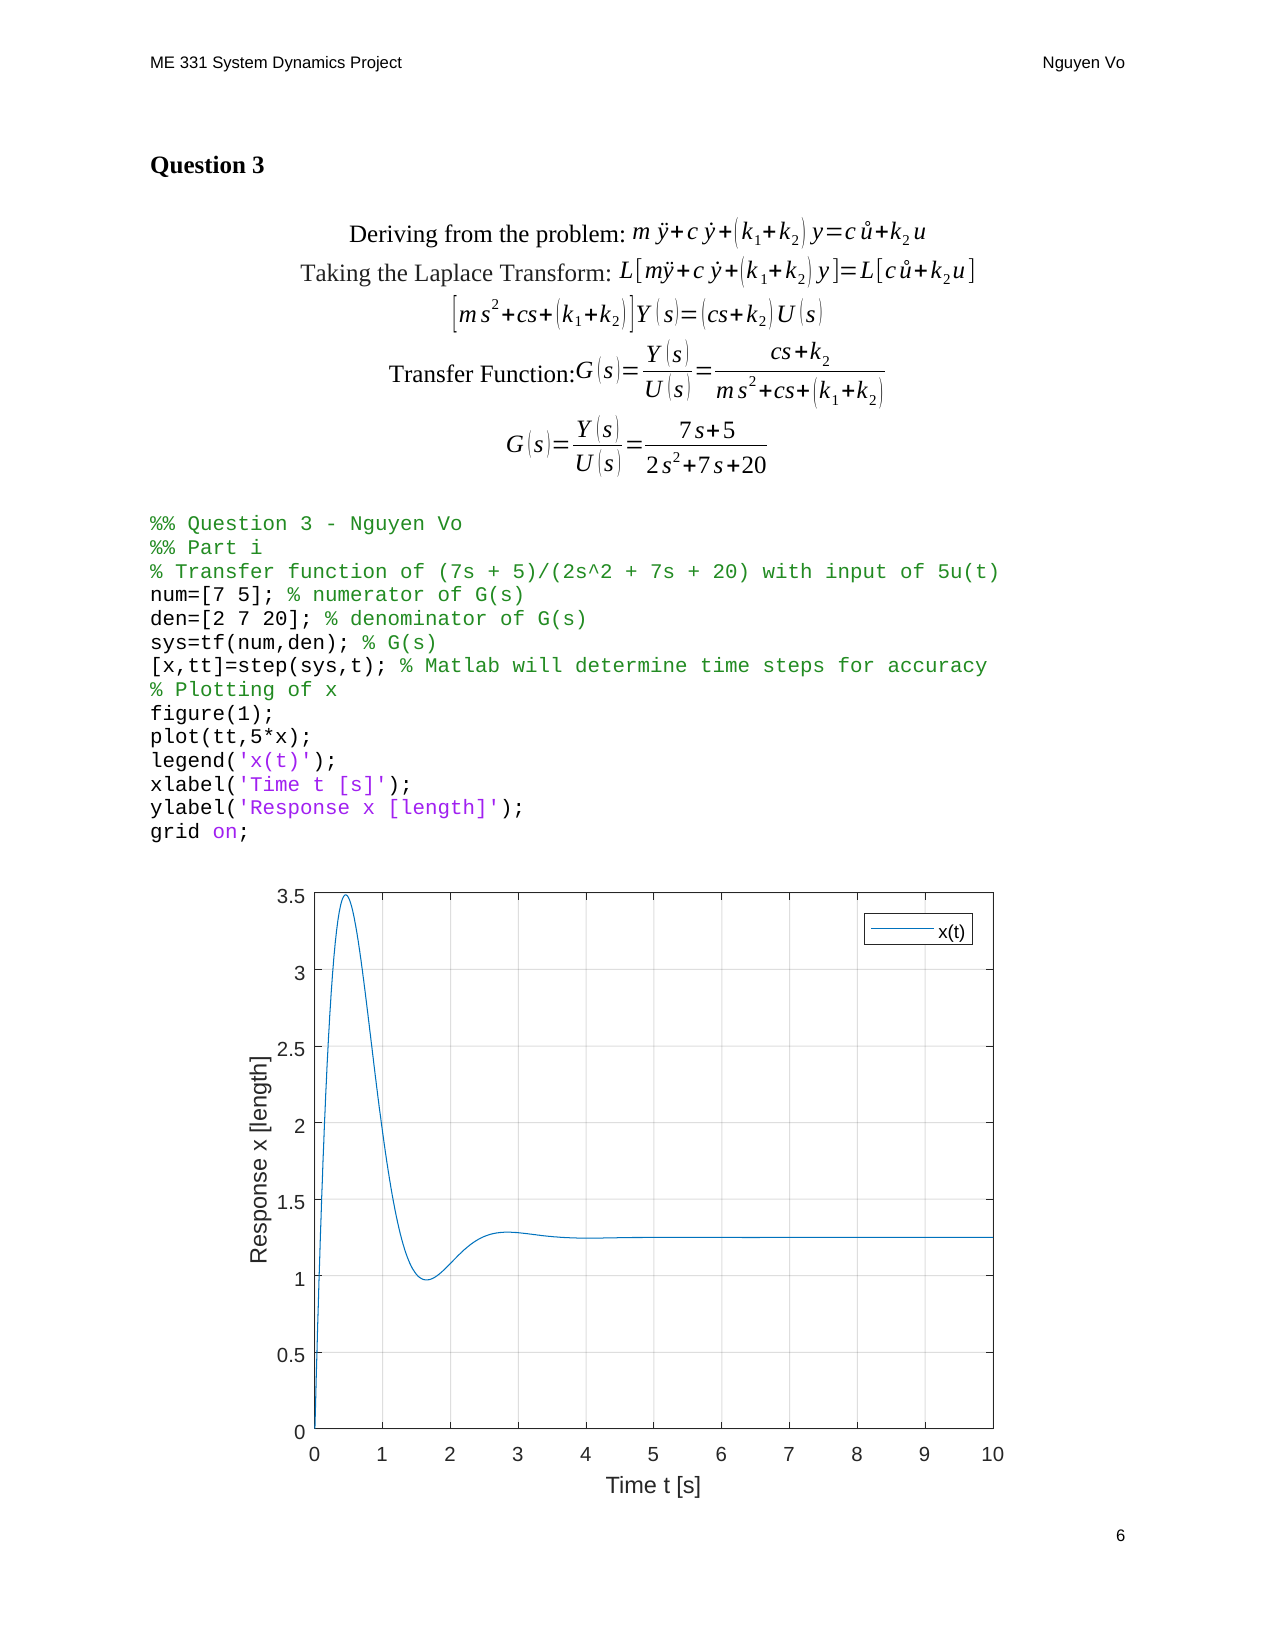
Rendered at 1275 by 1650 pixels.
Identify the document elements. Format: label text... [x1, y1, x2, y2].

text %% Question 3 - Nguyen Vo [150, 513, 1125, 537]
text plot(tt,5*x); [150, 726, 1125, 750]
text xlabel('Time t [s]'); [150, 773, 1125, 797]
text figure(1); [150, 703, 1125, 726]
text den=[2 7 20]; % denominator of G(s) [150, 608, 1125, 632]
text legend('x(t)'); [150, 750, 1125, 773]
text Question 3 [150, 150, 1125, 179]
text Taking the Laplace Transform: [150, 255, 1125, 290]
text % Transfer function of (7s + 5)/(2s^2 + 7s + 20) with input of 5u(t) [150, 561, 1125, 584]
text num=[7 5]; % numerator of G(s) [150, 584, 1125, 608]
text Deriving from the problem: [150, 216, 1125, 251]
text %% Part i [150, 537, 1125, 561]
text grid on; [150, 821, 1125, 844]
text % Plotting of x [150, 679, 1125, 703]
text ylabel('Response x [length]'); [150, 797, 1125, 821]
text Transfer Function: [150, 338, 1125, 409]
text sys=tf(num,den); % G(s) [150, 632, 1125, 655]
text [x,tt]=step(sys,t); % Matlab will determine time steps for accuracy [150, 655, 1125, 679]
